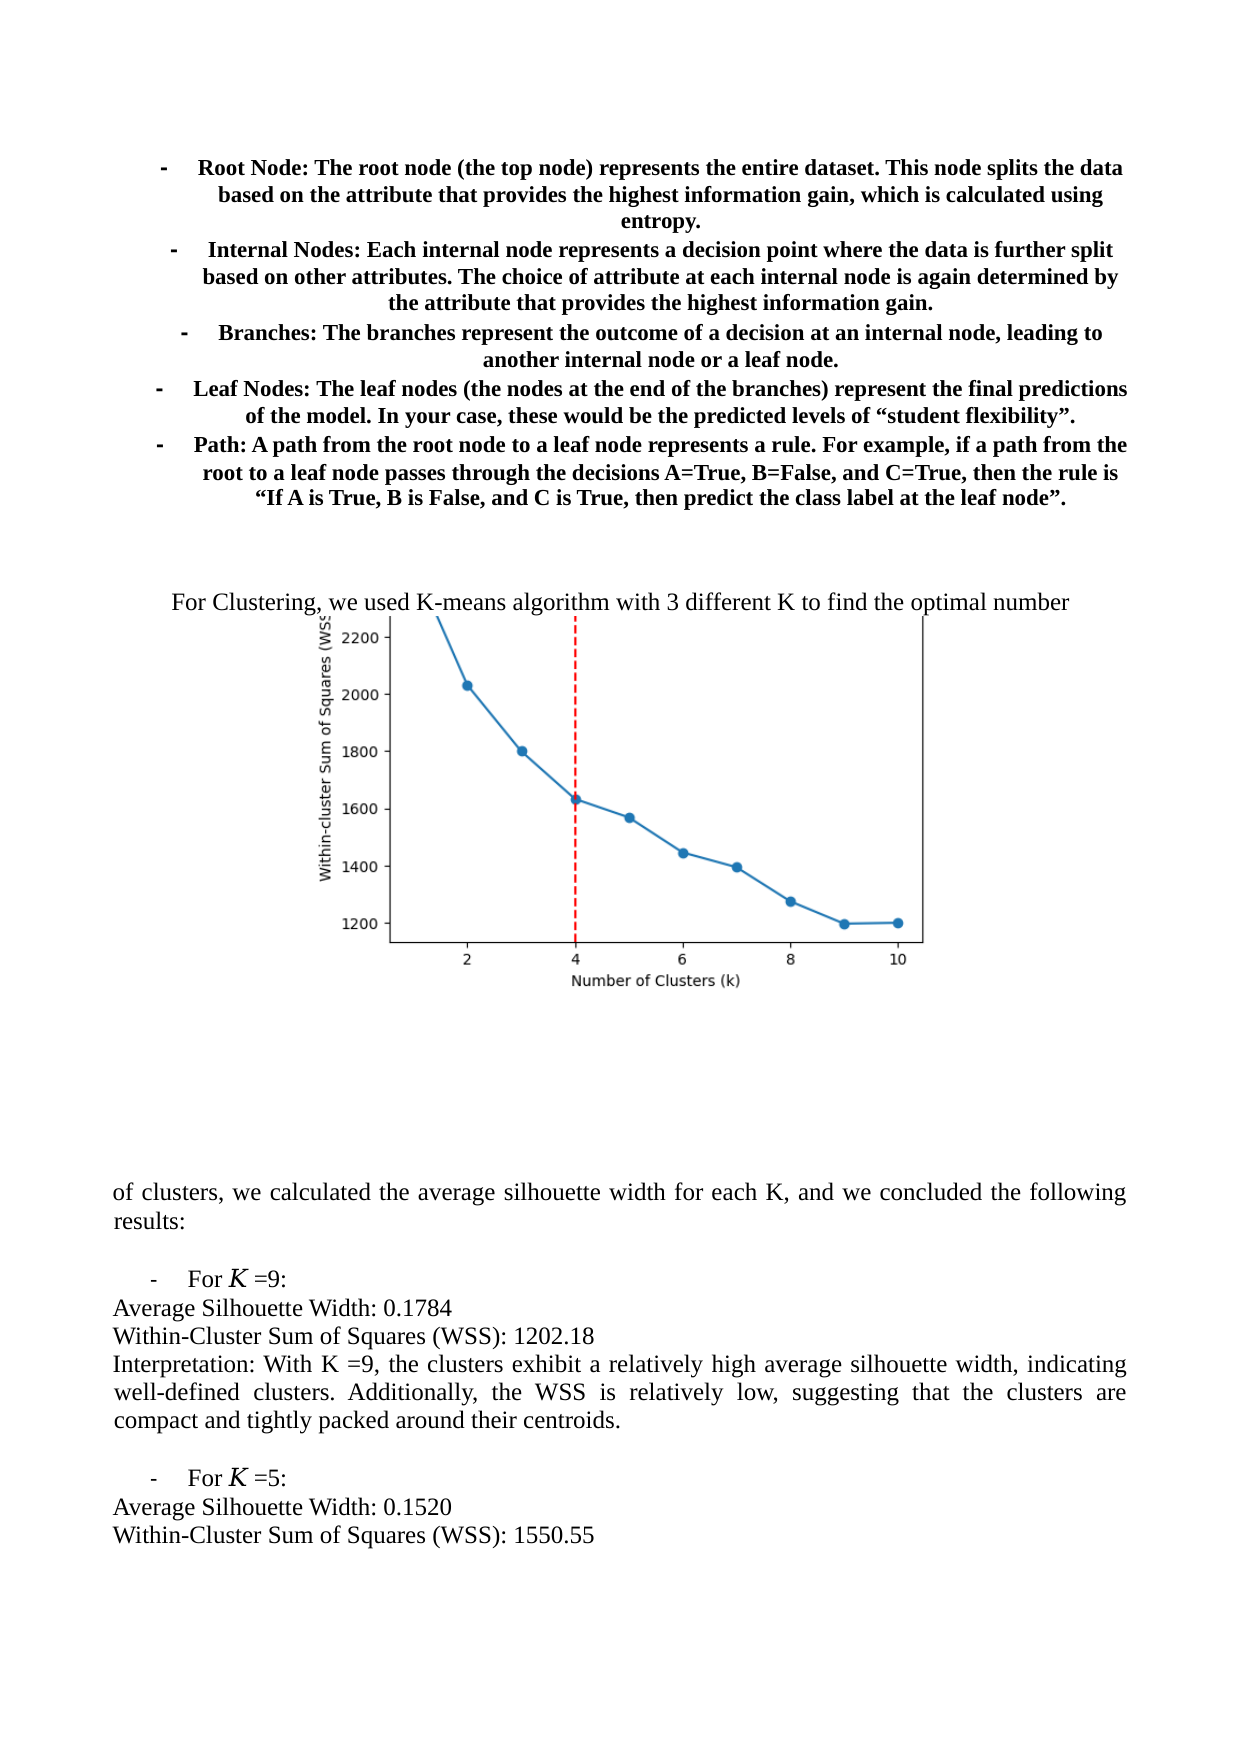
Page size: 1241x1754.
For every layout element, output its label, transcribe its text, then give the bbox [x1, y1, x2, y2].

text Interpretation: With K =9, the clusters exhibit a relatively high average silhouette width, indicating well-defined clusters. Additionally, the WSS is relatively low, suggesting that the clusters are compact and tightly packed around their centroids. [112, 1350, 1128, 1434]
text For Clustering, we used K-means algorithm with 3 different K to find the optimal number [112, 588, 1128, 616]
list Leaf Nodes: The leaf nodes (the nodes at the end of the branches) represent the final predictions of the model. In your case, these would be the predicted levels of “student flexibility”. [150, 372, 1134, 428]
list For 𝐾 =9: [150, 1263, 1128, 1293]
list Branches: The branches represent the outcome of a decision at an internal node, leading to another internal node or a leaf node. [150, 316, 1134, 372]
text Average Silhouette Width: 0.1520 [112, 1493, 1128, 1521]
text of clusters, we calculated the average silhouette width for each K, and we concluded the following results: [112, 1178, 1128, 1235]
list For 𝐾 =5: [150, 1462, 1128, 1493]
text Within-Cluster Sum of Squares (WSS): 1202.18 [112, 1322, 1128, 1350]
list Path: A path from the root node to a leaf node represents a rule. For example, if a path from the root to a leaf node passes through the decisions A=True, B=False, and C=True, then the rule is “If A is True, B is False, and C is True, then predict the class label at the leaf node”. [150, 428, 1134, 511]
text Within-Cluster Sum of Squares (WSS): 1550.55 [112, 1521, 1128, 1549]
list Root Node: The root node (the top node) represents the entire dataset. This node splits the data based on the attribute that provides the highest information gain, which is calculated using entropy. [150, 151, 1134, 233]
text Average Silhouette Width: 0.1784 [112, 1293, 1128, 1322]
list Internal Nodes: Each internal node represents a decision point where the data is further split based on other attributes. The choice of attribute at each internal node is again determined by the attribute that provides the highest information gain. [150, 233, 1134, 316]
picture [309, 616, 932, 999]
